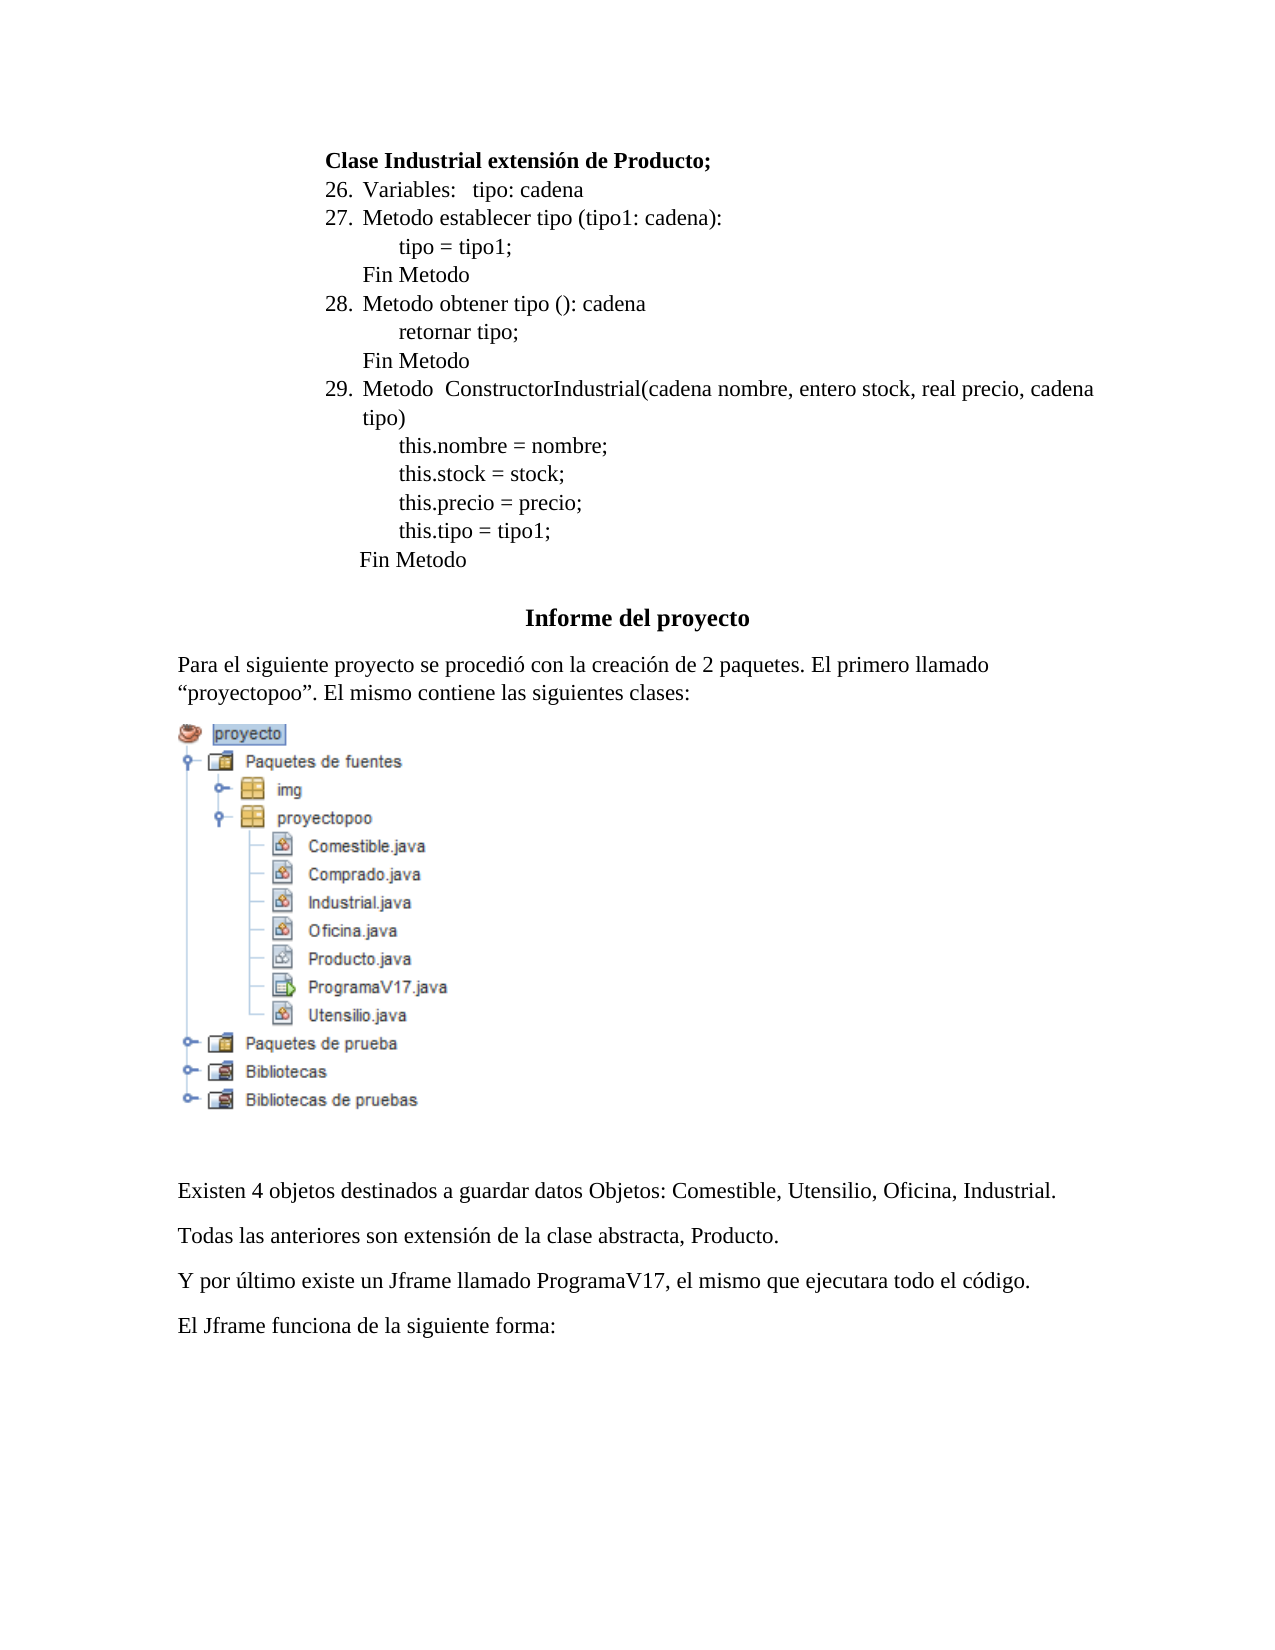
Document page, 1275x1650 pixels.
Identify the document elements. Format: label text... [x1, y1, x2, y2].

text Fin Metodo [288, 347, 1098, 373]
text tipo = tipo1; [325, 233, 1098, 259]
picture [177, 724, 509, 1114]
text Informe del proyecto [177, 603, 1098, 632]
list Metodo ConstructorIndustrial(cadena nombre, entero stock, real precio, cadena tipo) [325, 375, 1098, 430]
list this.precio = precio; [398, 489, 1098, 515]
list this.tipo = tipo1; [398, 517, 1098, 544]
text El Jframe funciona de la siguiente forma: [177, 1312, 1098, 1339]
text Fin Metodo [288, 261, 1098, 288]
text Clase Industrial extensión de Producto; [251, 148, 1098, 174]
text Y por último existe un Jframe llamado ProgramaV17, el mismo que ejecutara todo el código. [177, 1267, 1098, 1294]
list Metodo establecer tipo (tipo1: cadena): [325, 204, 1098, 231]
list this.stock = stock; [398, 460, 1098, 487]
text Existen 4 objetos destinados a guardar datos Objetos: Comestible, Utensilio, Oficina, Industrial. [177, 1177, 1098, 1203]
list Metodo obtener tipo (): cadena [325, 290, 1098, 316]
list this.nombre = nombre; [398, 432, 1098, 458]
text retornar tipo; [325, 318, 1098, 344]
list Variables: tipo: cadena [325, 176, 1098, 202]
text Todas las anteriores son extensión de la clase abstracta, Producto. [177, 1222, 1098, 1249]
text Para el siguiente proyecto se procedió con la creación de 2 paquetes. El primero llamado “proyectopoo”. El mismo contiene las siguientes clases: [177, 651, 1098, 706]
text Fin Metodo [325, 546, 1098, 572]
